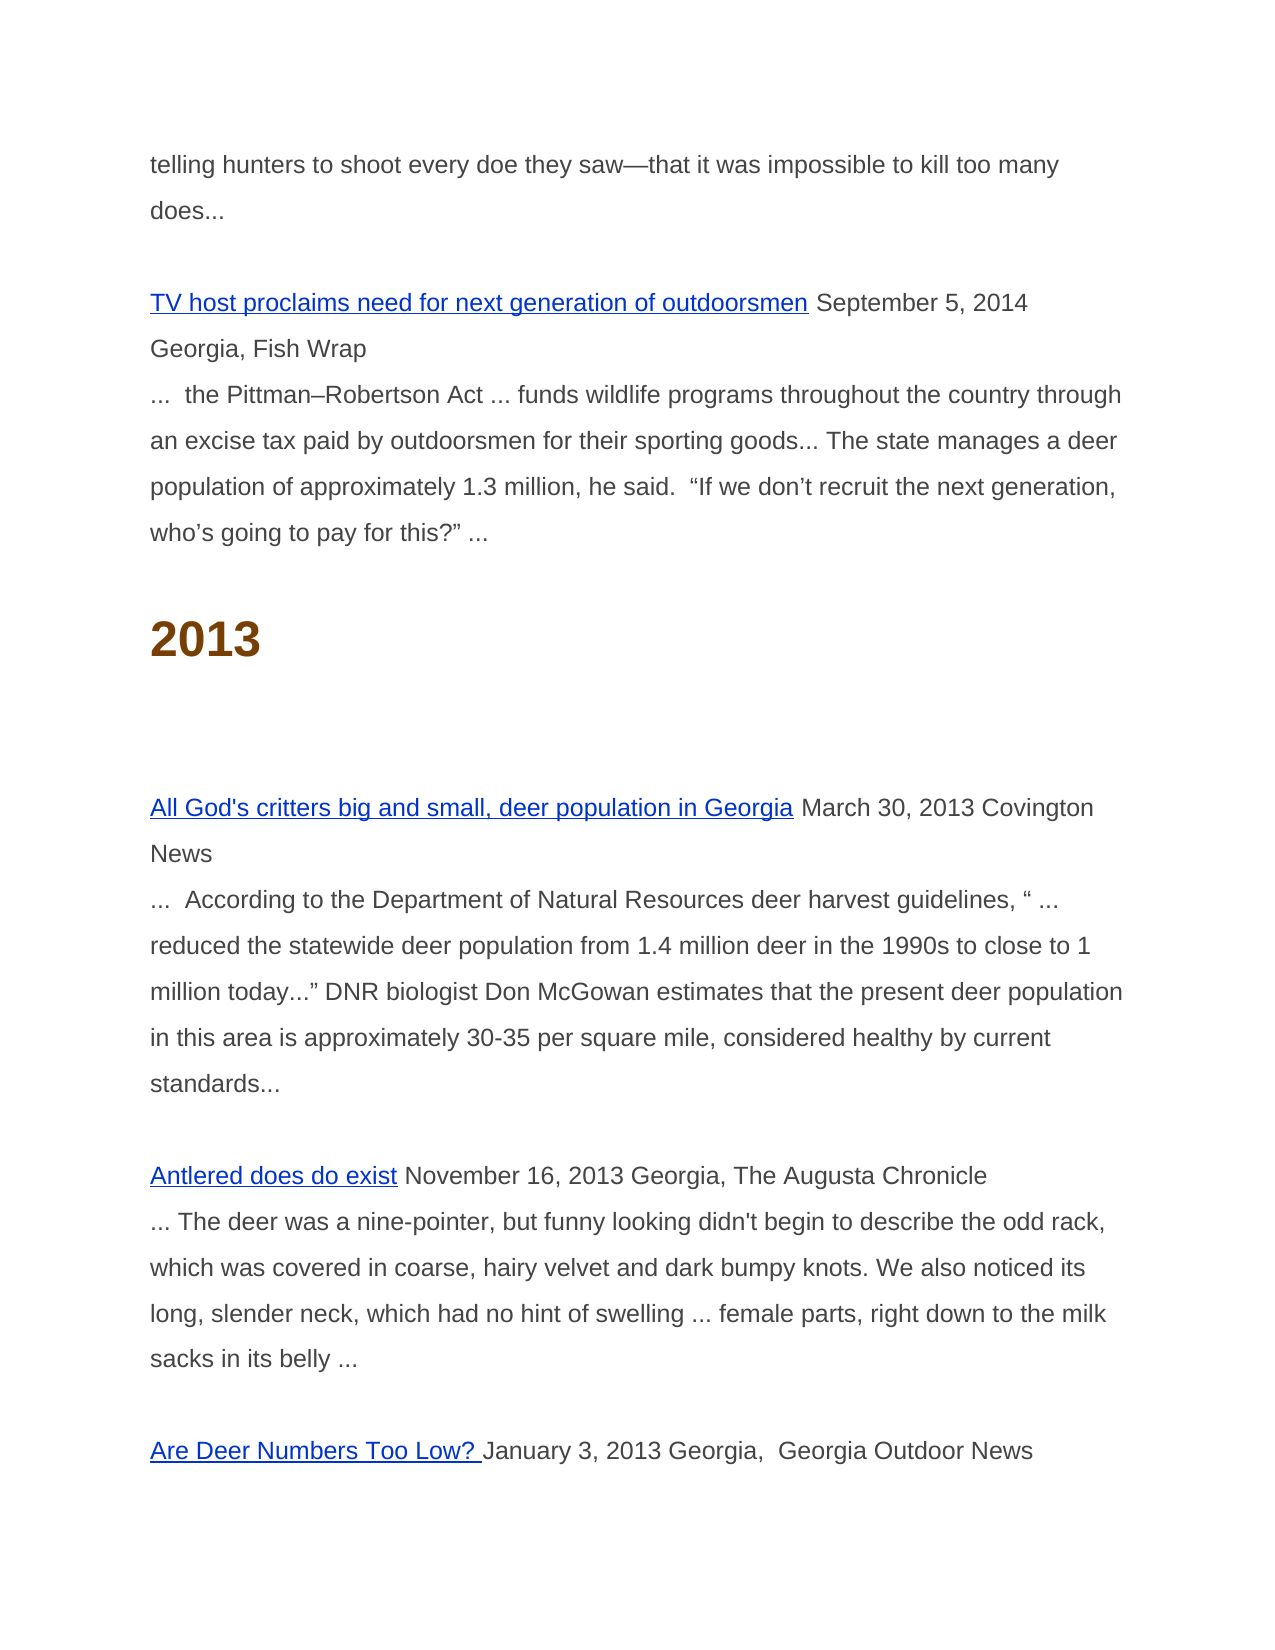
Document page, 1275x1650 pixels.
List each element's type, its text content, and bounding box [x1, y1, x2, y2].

text ... The deer was a nine-pointer, but funny looking didn't begin to describe the odd rack, which was covered in coarse, hairy velvet and dark bumpy knots. We also noticed its long, slender neck, which had no hint of swelling ... female parts, right down to the milk sacks in its belly ... [150, 1207, 1125, 1373]
text TV host proclaims need for next generation of outdoorsmen September 5, 2014 Georgia, Fish Wrap [150, 288, 1125, 362]
text 2013 [150, 609, 1125, 667]
text All God's critters big and small, deer population in Georgia March 30, 2013 Covington News [150, 793, 1125, 868]
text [150, 150, 1125, 225]
text Are Deer Numbers Too Low? January 3, 2013 Georgia, Georgia Outdoor News [150, 1436, 1125, 1465]
text Antlered does do exist November 16, 2013 Georgia, The Augusta Chronicle [150, 1161, 1125, 1189]
text ... According to the Department of Natural Resources deer harvest guidelines, “ ... reduced the statewide deer population from 1.4 million deer in the 1990s to close to 1 million today...” DNR biologist Don McGowan estimates that the present deer population in this area is approximately 30-35 per square mile, considered healthy by current standards... [150, 885, 1125, 1098]
text ... the Pittman–Robertson Act ... funds wildlife programs throughout the country through an excise tax paid by outdoorsmen for their sporting goods... The state manages a deer population of approximately 1.3 million, he said. “If we don’t recruit the next generation, who’s going to pay for this?” ... [150, 380, 1125, 546]
